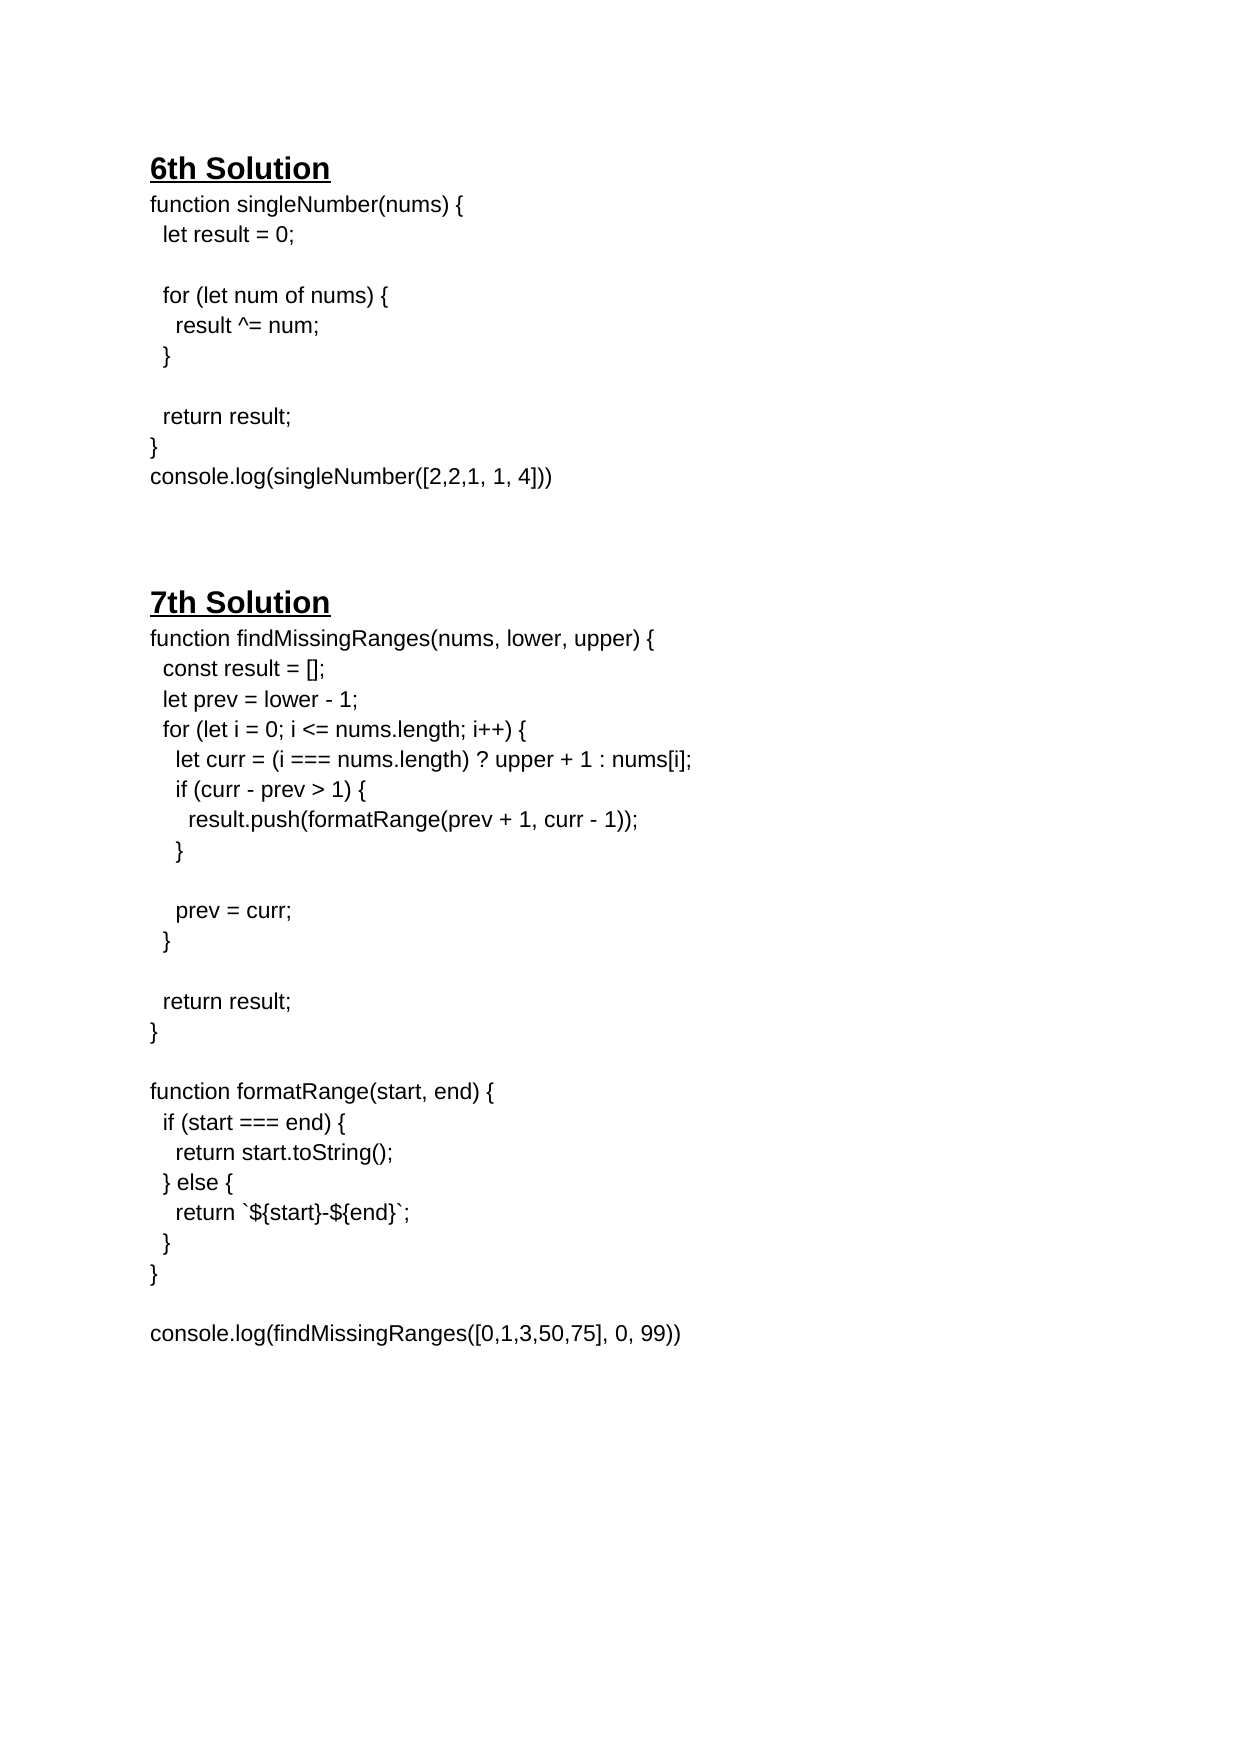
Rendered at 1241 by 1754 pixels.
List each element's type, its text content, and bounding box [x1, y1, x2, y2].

text return `${start}-${end}`; [150, 1199, 1090, 1226]
text result.push(formatRange(prev + 1, curr - 1)); [150, 806, 1090, 833]
text return start.toString(); [150, 1139, 1090, 1165]
text if (start === end) { [150, 1108, 1090, 1135]
text function formatRange(start, end) { [150, 1078, 1090, 1105]
text return result; [150, 403, 1090, 429]
text let prev = lower - 1; [150, 686, 1090, 712]
text const result = []; [150, 655, 1090, 682]
text } [150, 927, 1090, 954]
text console.log(singleNumber([2,2,1, 1, 4])) [150, 463, 1090, 489]
text let result = 0; [150, 221, 1090, 248]
text prev = curr; [150, 897, 1090, 923]
text 6th Solution [150, 150, 1090, 186]
text } [150, 342, 1090, 369]
text } [150, 1018, 1090, 1044]
text function singleNumber(nums) { [150, 191, 1090, 218]
text return result; [150, 988, 1090, 1014]
text } [150, 1259, 1090, 1286]
text if (curr - prev > 1) { [150, 776, 1090, 803]
text } [150, 1229, 1090, 1256]
text for (let i = 0; i <= nums.length; i++) { [150, 716, 1090, 742]
text } else { [150, 1169, 1090, 1195]
text 7th Solution [150, 584, 1090, 620]
text console.log(findMissingRanges([0,1,3,50,75], 0, 99)) [150, 1320, 1090, 1346]
text } [150, 837, 1090, 863]
text for (let num of nums) { [150, 282, 1090, 308]
text } [150, 433, 1090, 459]
text let curr = (i === nums.length) ? upper + 1 : nums[i]; [150, 746, 1090, 772]
text function findMissingRanges(nums, lower, upper) { [150, 625, 1090, 652]
text result ^= num; [150, 312, 1090, 338]
